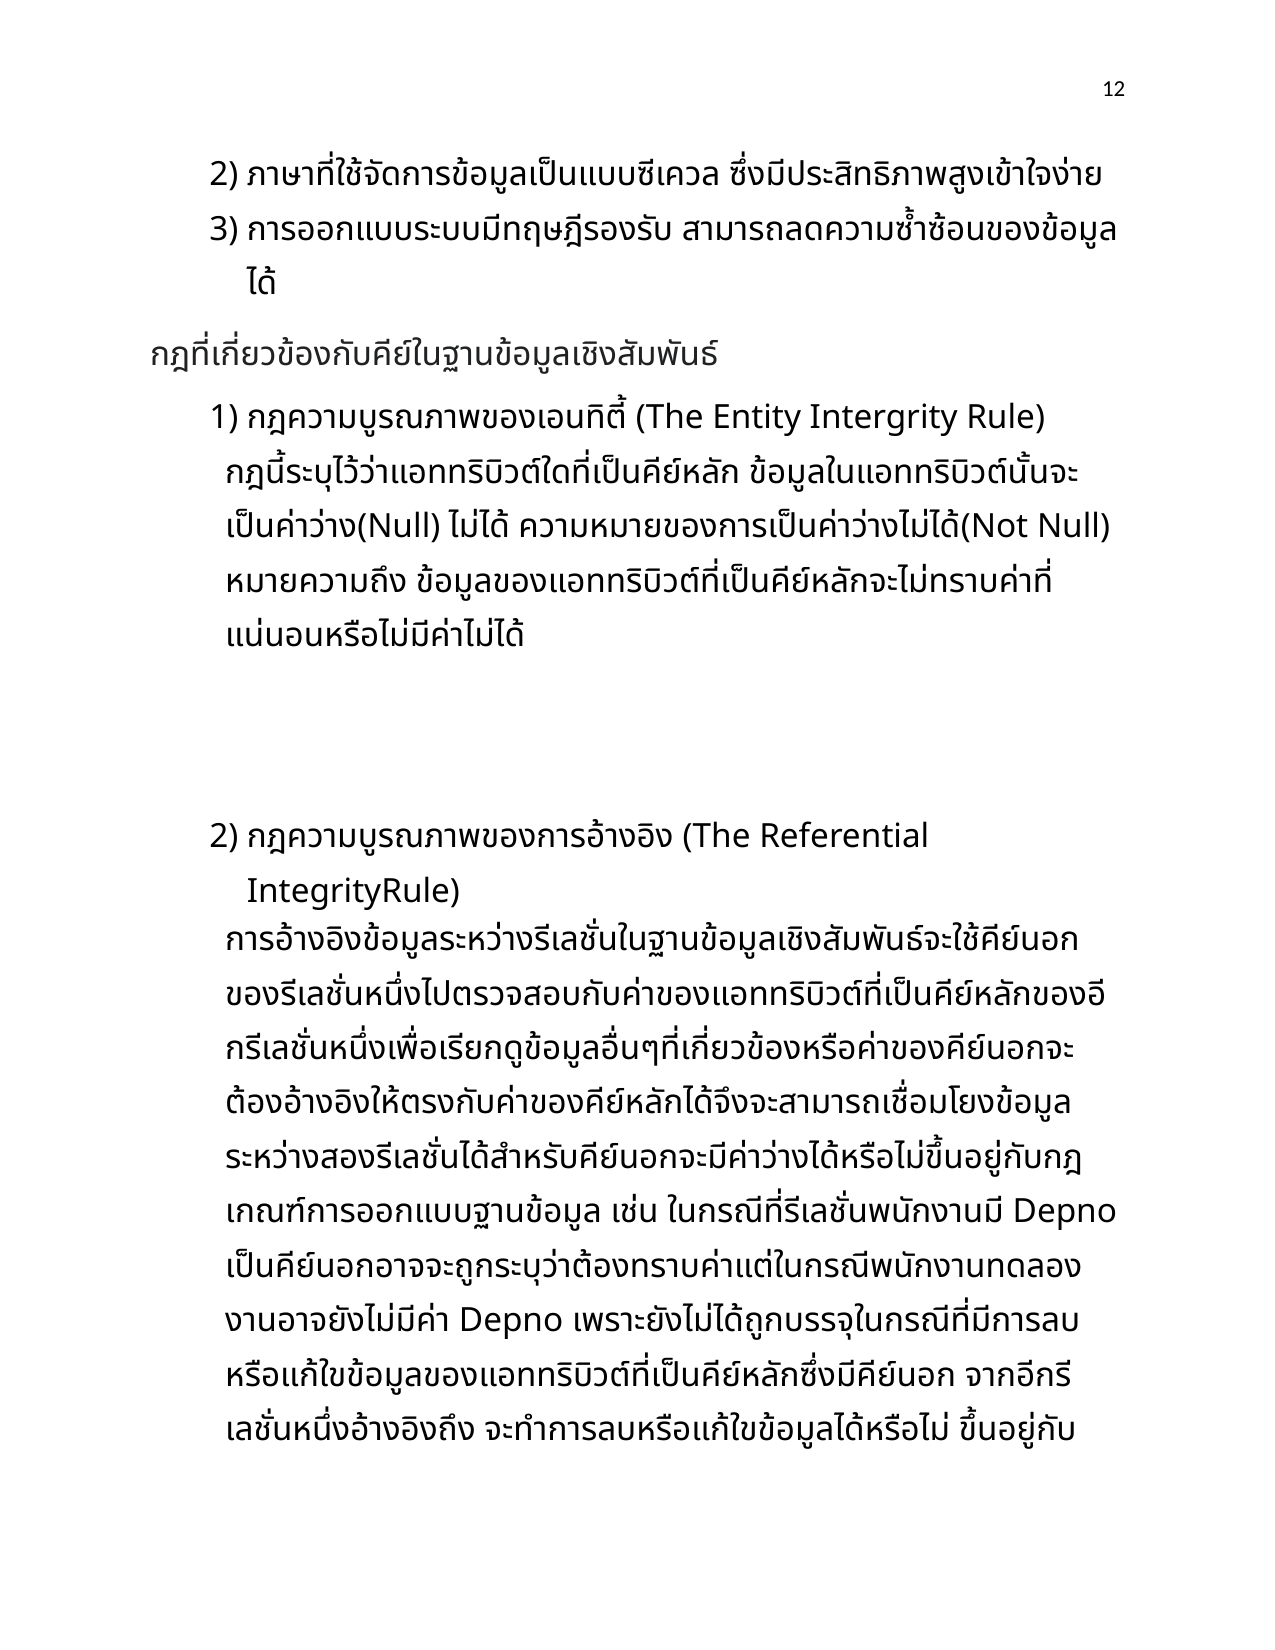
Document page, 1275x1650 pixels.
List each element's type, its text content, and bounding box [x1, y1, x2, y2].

list กฎความบูรณภาพของเอนทิตี้ (The Entity Intergrity Rule) [209, 393, 1125, 444]
list กฎนี้ระบุไว้ว่าแอททริบิวต์ใดที่เป็นคีย์หลัก ข้อมูลในแอททริบิวต์นั้นจะเป็นค่าว่าง(Null) ไม่ได้ ความหมายของการเป็นค่าว่างไม่ได้(Not Null) หมายความถึง ข้อมูลของแอททริบิวต์ที่เป็นคีย์หลักจะไม่ทราบค่าที่แน่นอนหรือไม่มีค่าไม่ได้ [225, 448, 1125, 661]
list การออกแบบระบบมีทฤษฎีรองรับ สามารถลดความซ้ำซ้อนของข้อมูลได้ [209, 204, 1125, 309]
text กฎที่เกี่ยวข้องกับคีย์ในฐานข้อมูลเชิงสัมพันธ์ [150, 330, 1125, 381]
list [225, 915, 1125, 1456]
list กฎความบูรณภาพของการอ้างอิง (The Referential IntegrityRule) [209, 812, 1125, 912]
list ภาษาที่ใช้จัดการข้อมูลเป็นแบบซีเควล ซึ่งมีประสิทธิภาพสูงเข้าใจง่าย [209, 150, 1125, 201]
